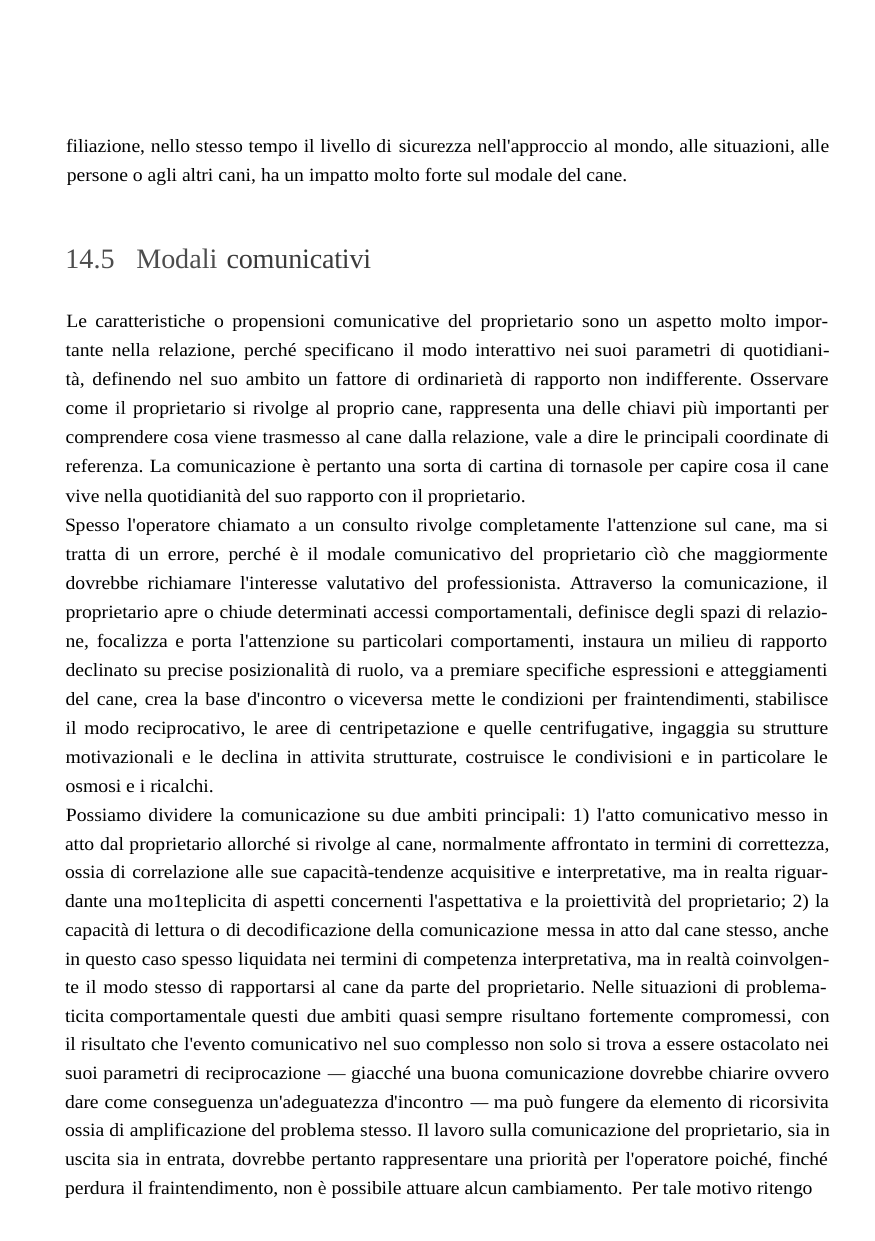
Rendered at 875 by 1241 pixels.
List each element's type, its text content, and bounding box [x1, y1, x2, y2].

text Possiamo dividere la comunicazione su due ambiti principali: 1) l'atto comunicativo messo in atto dal proprietario allorché si rivolge al cane, normalmente affrontato in termini di correttezza, ossia di correlazione alle sue capacità-tendenze acquisitive e interpretative, ma in realta riguar- dante una mo1teplicita di aspetti concernenti l'aspettativa e la proiettività del proprietario; 2) la capacità di lettura o di decodificazione della comunicazione messa in atto dal cane stesso, anche in questo caso spesso liquidata nei termini di competenza interpretativa, ma in realtà coinvolgen- te il modo stesso di rapportarsi al cane da parte del proprietario. Nelle situazioni di problema- ticita comportamentale questi due ambiti quasi sempre risultano fortemente compromessi, con il risultato che l'evento comunicativo nel suo complesso non solo si trova a essere ostacolato nei suoi parametri di reciprocazione — giacché una buona comunicazione dovrebbe chiarire ovvero dare come conseguenza un'adeguatezza d'incontro — ma può fungere da elemento di ricorsivita ossia di amplificazione del problema stesso. Il lavoro sulla comunicazione del proprietario, sia in uscita sia in entrata, dovrebbe pertanto rappresentare una priorità per l'operatore poiché, finché perdura il fraintendimento, non è possibile attuare alcun cambiamento. Per tale motivo ritengo [65, 804, 830, 1198]
text filiazione, nello stesso tempo il livello di sicurezza nell'approccio al mondo, alle situazioni, alle persone o agli altri cani, ha un impatto molto forte sul modale del cane. [66, 134, 830, 185]
text Le caratteristiche o propensioni comunicative del proprietario sono un aspetto molto impor- tante nella relazione, perché specificano il modo interattivo nei suoi parametri di quotidiani- tà, definendo nel suo ambito un fattore di ordinarietà di rapporto non indifferente. Osservare come il proprietario si rivolge al proprio cane, rappresenta una delle chiavi più importanti per comprendere cosa viene trasmesso al cane dalla relazione, vale a dire le principali coordinate di referenza. La comunicazione è pertanto una sorta di cartina di tornasole per capire cosa il cane vive nella quotidianità del suo rapporto con il proprietario. [65, 310, 830, 506]
list Modali comunicativi [65, 242, 844, 274]
text Spesso l'operatore chiamato a un consulto rivolge completamente l'attenzione sul cane, ma si tratta di un errore, perché è il modale comunicativo del proprietario cìò che maggiormente dovrebbe richiamare l'interesse valutativo del professionista. Attraverso la comunicazione, il proprietario apre o chiude determinati accessi comportamentali, definisce degli spazi di relazio- ne, focalizza e porta l'attenzione su particolari comportamenti, instaura un milieu di rapporto declinato su precise posizionalità di ruolo, va a premiare specifiche espressioni e atteggiamenti del cane, crea la base d'incontro o viceversa mette le condizioni per fraintendimenti, stabilisce il modo reciprocativo, le aree di centripetazione e quelle centrifugative, ingaggia su strutture motivazionali e le declina in attivita strutturate, costruisce le condivisioni e in particolare le osmosi e i ricalchi. [65, 513, 829, 797]
